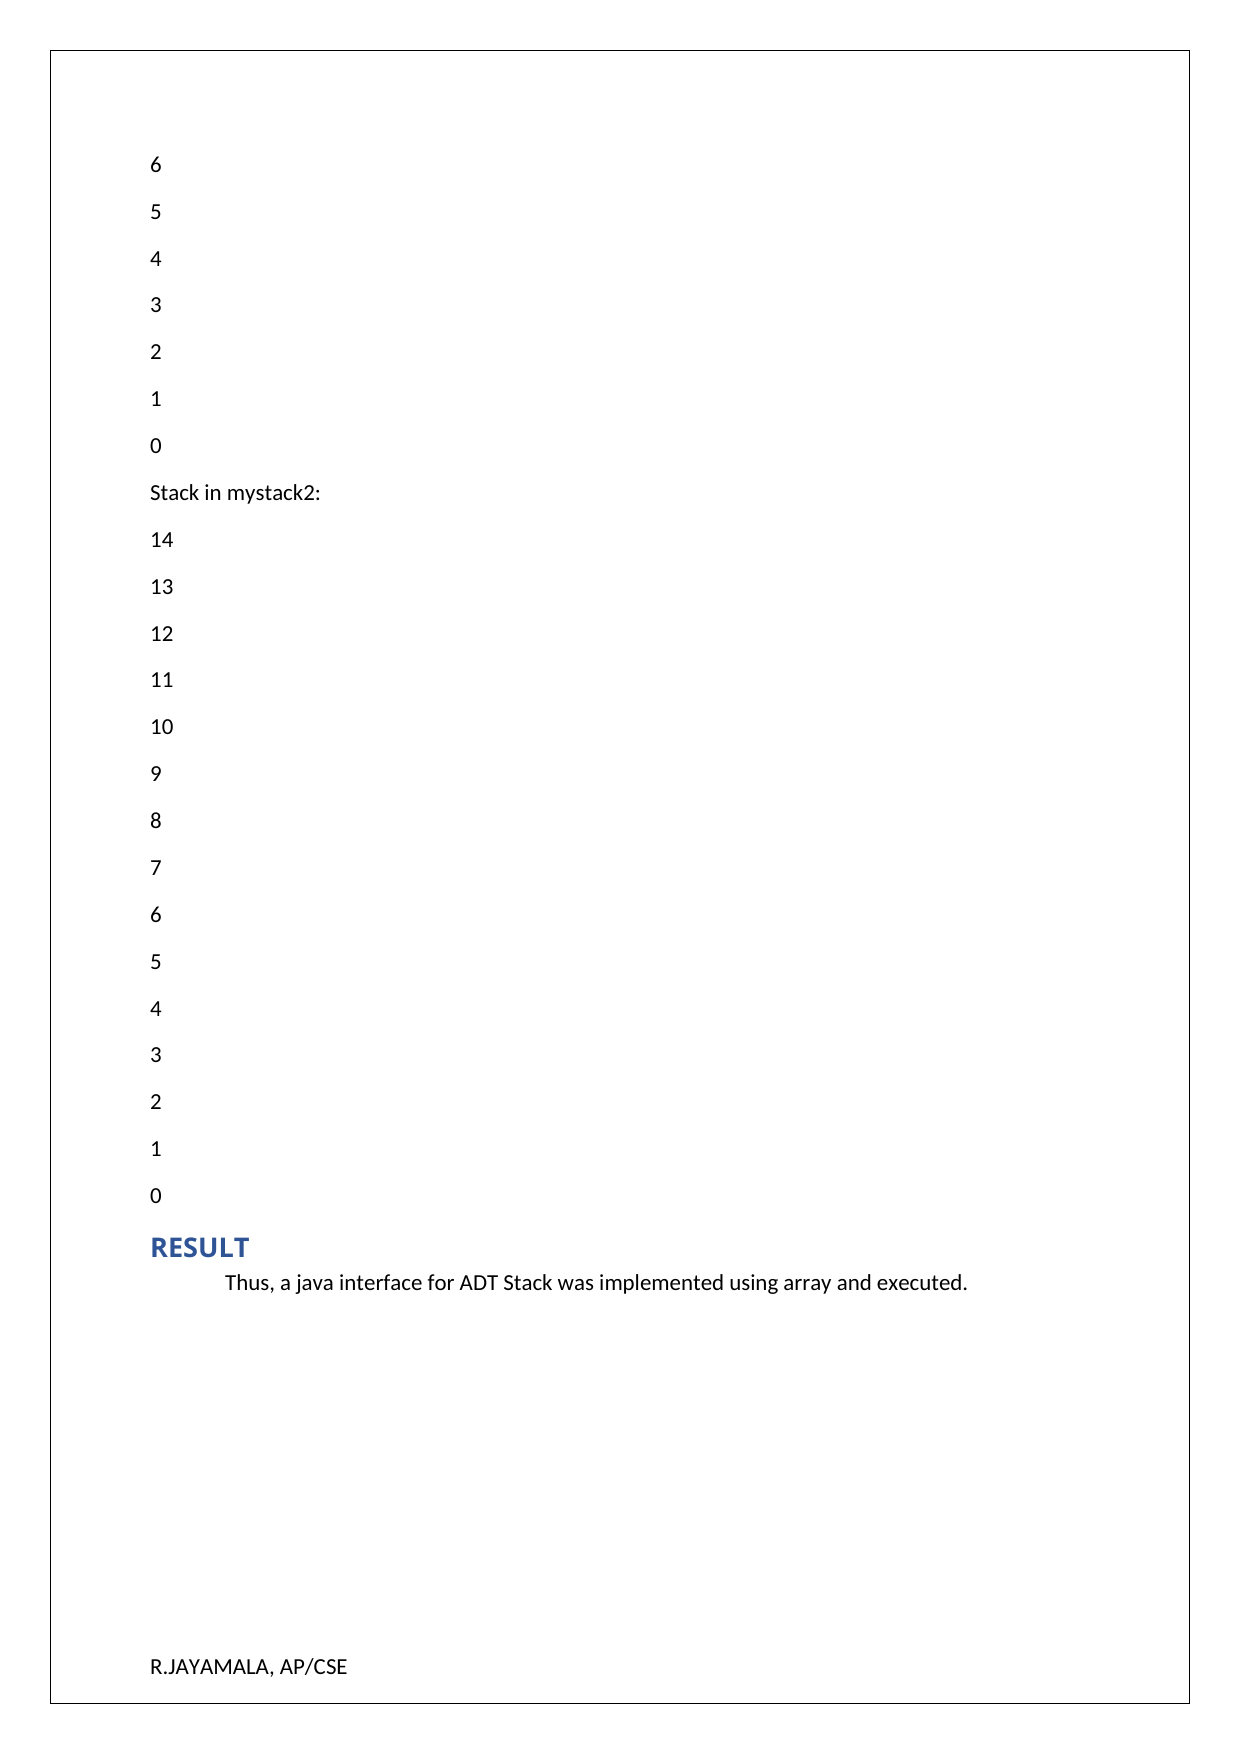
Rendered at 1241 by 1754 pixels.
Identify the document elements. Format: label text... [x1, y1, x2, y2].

text 11 [150, 666, 1090, 694]
text 13 [150, 572, 1090, 600]
text 9 [150, 759, 1090, 787]
text 6 [150, 900, 1090, 928]
text 2 [150, 337, 1090, 366]
text 3 [150, 291, 1090, 319]
text 4 [150, 994, 1090, 1022]
text 1 [150, 1134, 1090, 1162]
text 0 [150, 431, 1090, 459]
text 1 [150, 384, 1090, 412]
text 8 [150, 806, 1090, 834]
text 14 [150, 525, 1090, 553]
text 3 [150, 1041, 1090, 1069]
text Stack in mystack2: [150, 478, 1090, 506]
text 4 [150, 244, 1090, 272]
text 10 [150, 712, 1090, 741]
text 0 [150, 1181, 1090, 1209]
text 6 [150, 150, 1090, 178]
text 12 [150, 619, 1090, 647]
text 7 [150, 853, 1090, 881]
subtitle RESULT [150, 1228, 1090, 1265]
text 2 [150, 1087, 1090, 1116]
text Thus, a java interface for ADT Stack was implemented using array and executed. [150, 1268, 1090, 1296]
text 5 [150, 947, 1090, 975]
text 5 [150, 197, 1090, 225]
